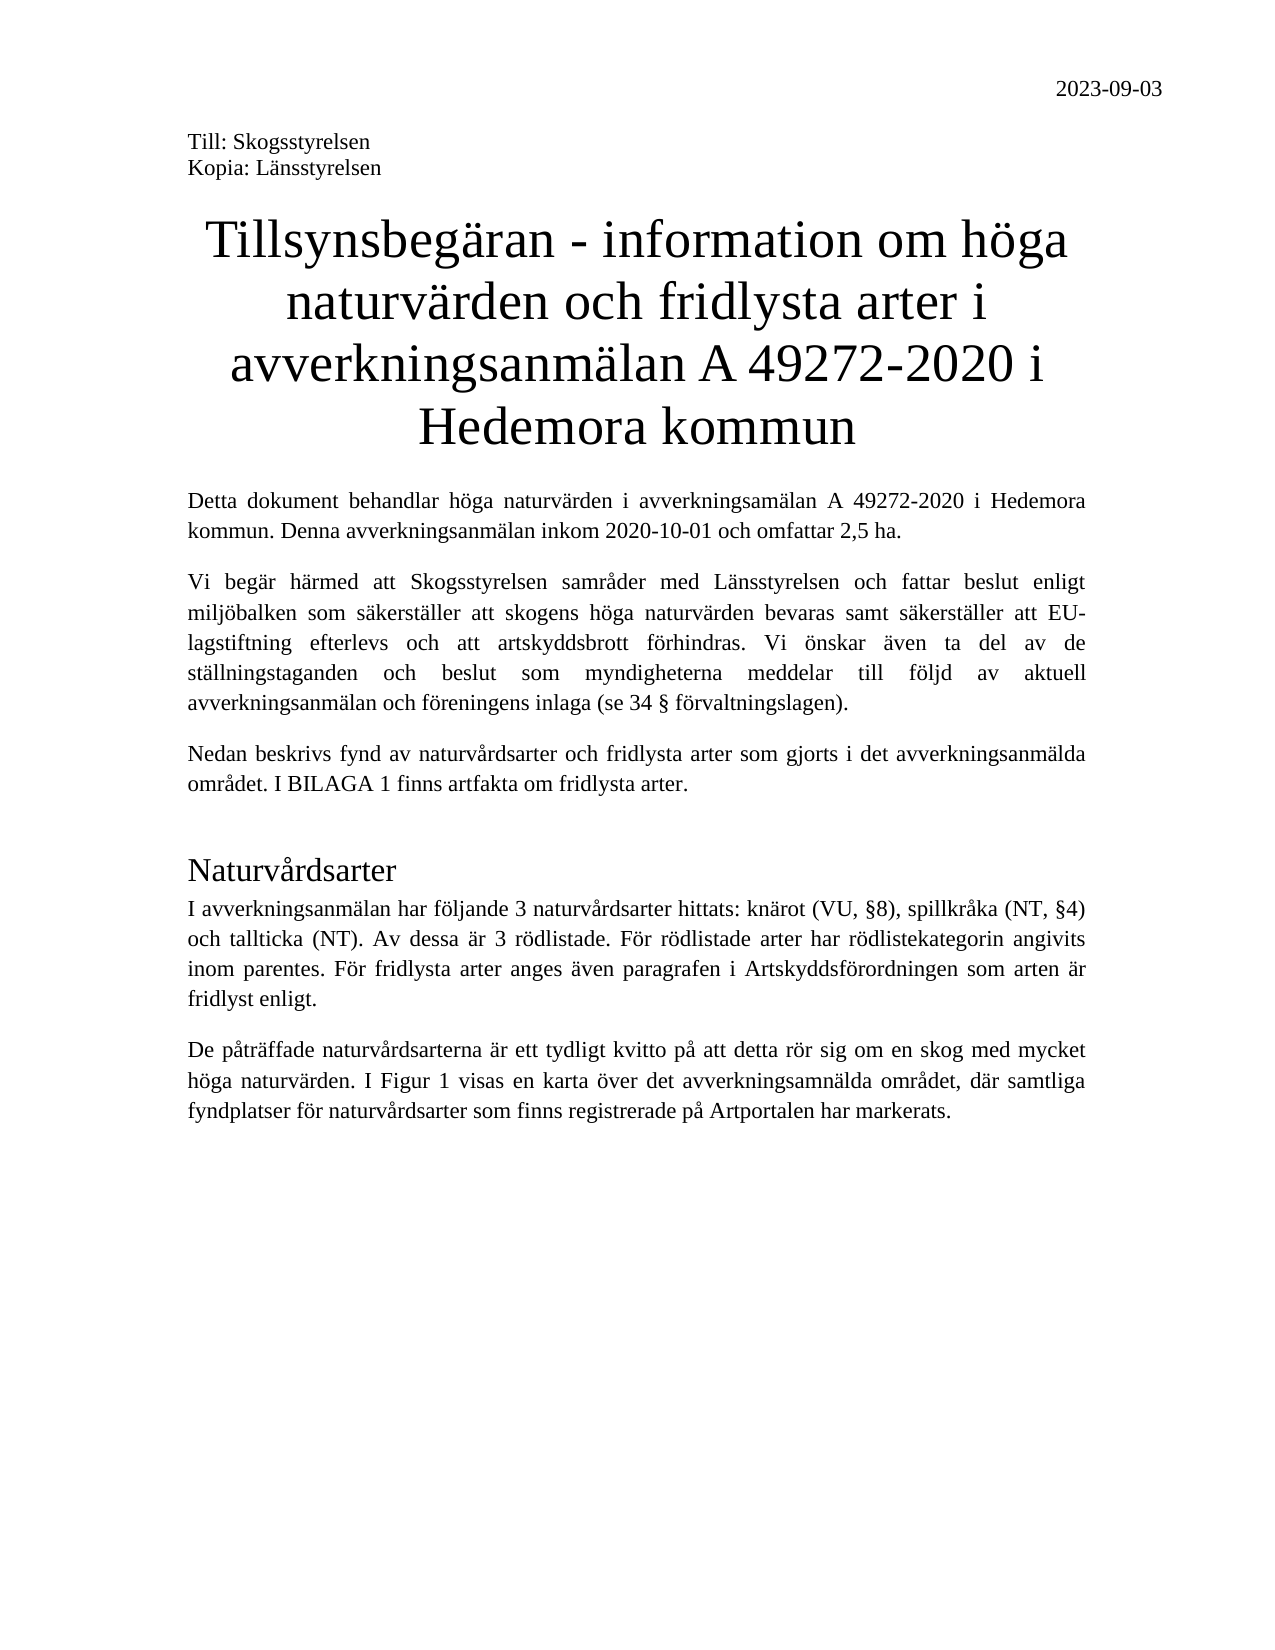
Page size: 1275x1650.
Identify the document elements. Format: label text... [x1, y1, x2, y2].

text Nedan beskrivs fynd av naturvårdsarter och fridlysta arter som gjorts i det avverkningsanmälda området. I BILAGA 1 finns artfakta om fridlysta arter. [187, 740, 1087, 797]
subtitle Naturvårdsarter [187, 851, 1087, 889]
title Tillsynsbegäran - information om höga naturvärden och fridlysta arter i avverkningsanmälan A 49272-2020 i Hedemora kommun [187, 207, 1087, 456]
text Vi begär härmed att Skogsstyrelsen samråder med Länsstyrelsen och fattar beslut enligt miljöbalken som säkerställer att skogens höga naturvärden bevaras samt säkerställer att EU-lagstiftning efterlevs och att artskyddsbrott förhindras. Vi önskar även ta del av de ställningstaganden och beslut som myndigheterna meddelar till följd av aktuell avverkningsanmälan och föreningens inlaga (se 34 § förvaltningslagen). [187, 568, 1087, 716]
text De påträffade naturvårdsarterna är ett tydligt kvitto på att detta rör sig om en skog med mycket höga naturvärden. I Figur 1 visas en karta över det avverkningsamnälda området, där samtliga fyndplatser för naturvårdsarter som finns registrerade på Artportalen har markerats. [187, 1036, 1087, 1123]
text I avverkningsanmälan har följande 3 naturvårdsarter hittats: knärot (VU, §8), spillkråka (NT, §4) och tallticka (NT). Av dessa är 3 rödlistade. För rödlistade arter har rödlistekategorin angivits inom parentes. För fridlysta arter anges även paragrafen i Artskyddsförordningen som arten är fridlyst enligt. [187, 895, 1087, 1012]
text Detta dokument behandlar höga naturvärden i avverkningsamälan A 49272-2020 i Hedemora kommun. Denna avverkningsanmälan inkom 2020-10-01 och omfattar 2,5 ha. [187, 487, 1087, 544]
